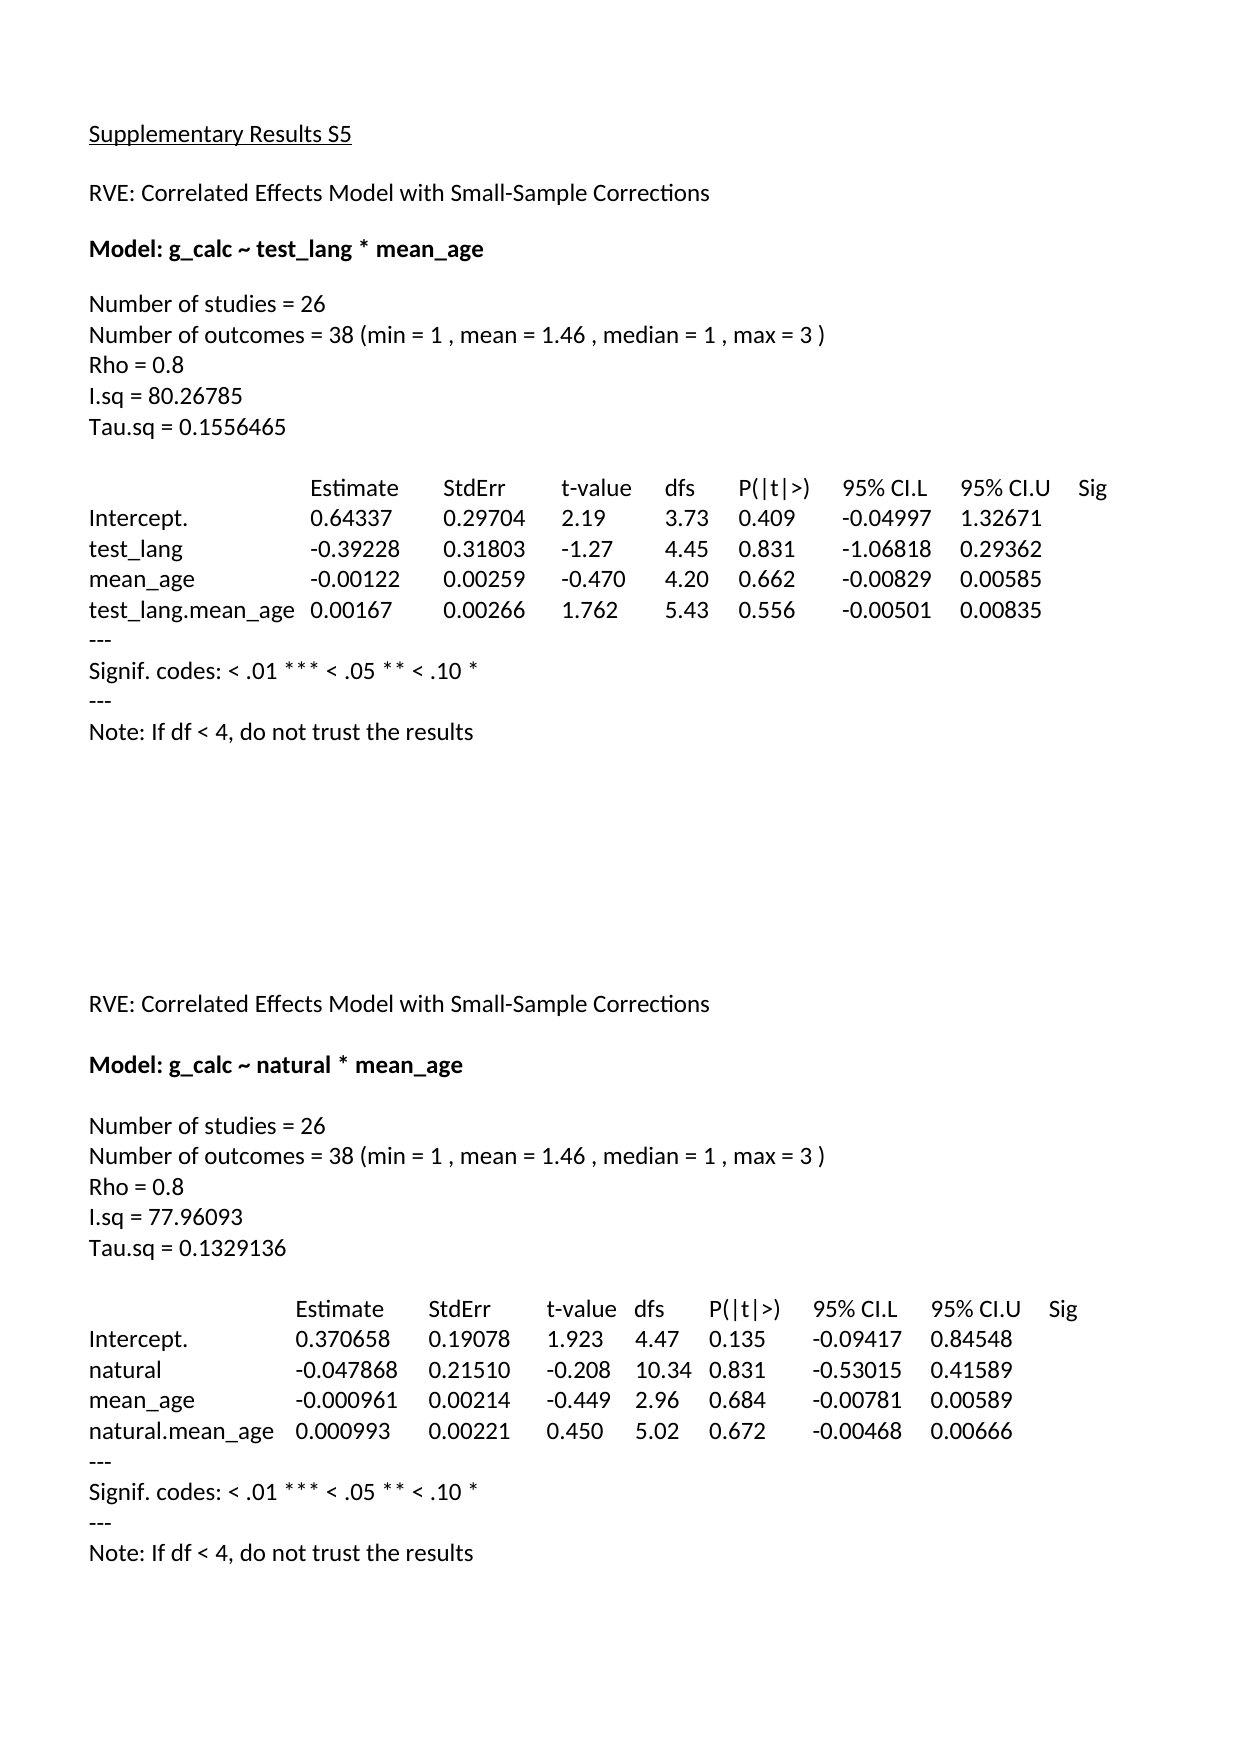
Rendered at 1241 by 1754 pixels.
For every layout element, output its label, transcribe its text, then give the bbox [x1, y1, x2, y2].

text Estimate StdErr t-value dfs P(|t|>) 95% CI.L 95% CI.U Sig [89, 472, 1152, 502]
text test_lang.mean_age 0.00167 0.00266 1.762 5.43 0.556 -0.00501 0.00835 [89, 594, 1152, 624]
text --- [89, 685, 1152, 716]
text RVE: Correlated Effects Model with Small-Sample Corrections [89, 988, 1152, 1018]
text Model: g_calc ~ natural * mean_age [89, 1049, 1152, 1079]
text Number of outcomes = 38 (min = 1 , mean = 1.46 , median = 1 , max = 3 ) [89, 1141, 1152, 1171]
text Intercept. 0.64337 0.29704 2.19 3.73 0.409 -0.04997 1.32671 [89, 502, 1152, 533]
text Supplementary Results S5 [89, 118, 1152, 148]
text Rho = 0.8 [89, 349, 1152, 380]
text Intercept. 0.370658 0.19078 1.923 4.47 0.135 -0.09417 0.84548 [89, 1324, 1152, 1354]
text I.sq = 77.96093 [89, 1202, 1152, 1232]
text Model: g_calc ~ test_lang * mean_age [89, 233, 1152, 263]
text Estimate StdErr t-value dfs P(|t|>) 95% CI.L 95% CI.U Sig [89, 1293, 1152, 1324]
text Tau.sq = 0.1329136 [89, 1232, 1152, 1263]
text mean_age -0.000961 0.00214 -0.449 2.96 0.684 -0.00781 0.00589 [89, 1385, 1152, 1415]
text Note: If df < 4, do not trust the results [89, 716, 1152, 746]
text Signif. codes: < .01 *** < .05 ** < .10 * [89, 1476, 1152, 1507]
text Signif. codes: < .01 *** < .05 ** < .10 * [89, 655, 1152, 685]
text Number of studies = 26 [89, 288, 1152, 319]
text Rho = 0.8 [89, 1171, 1152, 1202]
text Tau.sq = 0.1556465 [89, 411, 1152, 441]
text I.sq = 80.26785 [89, 380, 1152, 411]
text Number of outcomes = 38 (min = 1 , mean = 1.46 , median = 1 , max = 3 ) [89, 319, 1152, 349]
text Number of studies = 26 [89, 1110, 1152, 1141]
text mean_age -0.00122 0.00259 -0.470 4.20 0.662 -0.00829 0.00585 [89, 563, 1152, 594]
text test_lang -0.39228 0.31803 -1.27 4.45 0.831 -1.06818 0.29362 [89, 533, 1152, 563]
text natural -0.047868 0.21510 -0.208 10.34 0.831 -0.53015 0.41589 [89, 1354, 1152, 1385]
text --- [89, 624, 1152, 655]
text --- [89, 1446, 1152, 1476]
text --- [89, 1507, 1152, 1537]
text natural.mean_age 0.000993 0.00221 0.450 5.02 0.672 -0.00468 0.00666 [89, 1415, 1152, 1446]
text Note: If df < 4, do not trust the results [89, 1537, 1152, 1568]
text RVE: Correlated Effects Model with Small-Sample Corrections [89, 177, 1152, 208]
